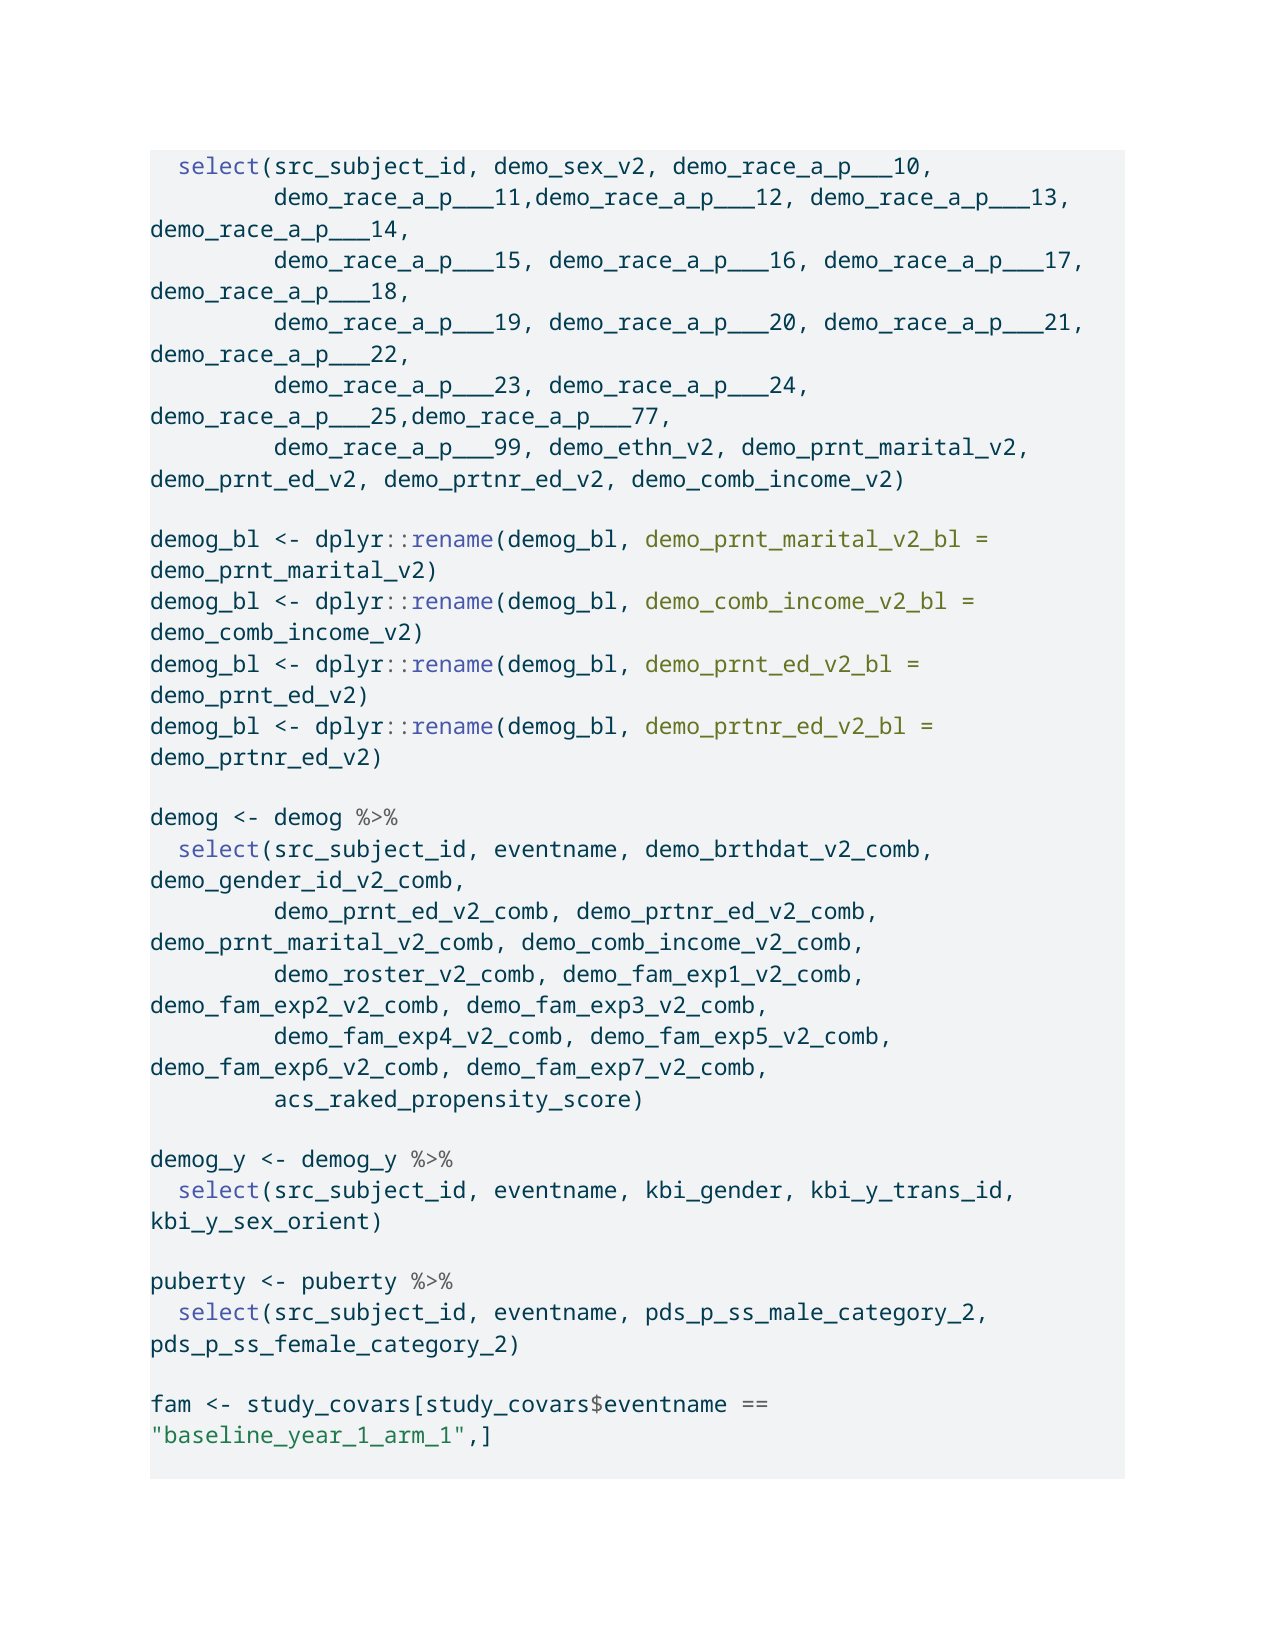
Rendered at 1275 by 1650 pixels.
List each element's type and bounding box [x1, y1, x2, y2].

text [150, 150, 1125, 1479]
